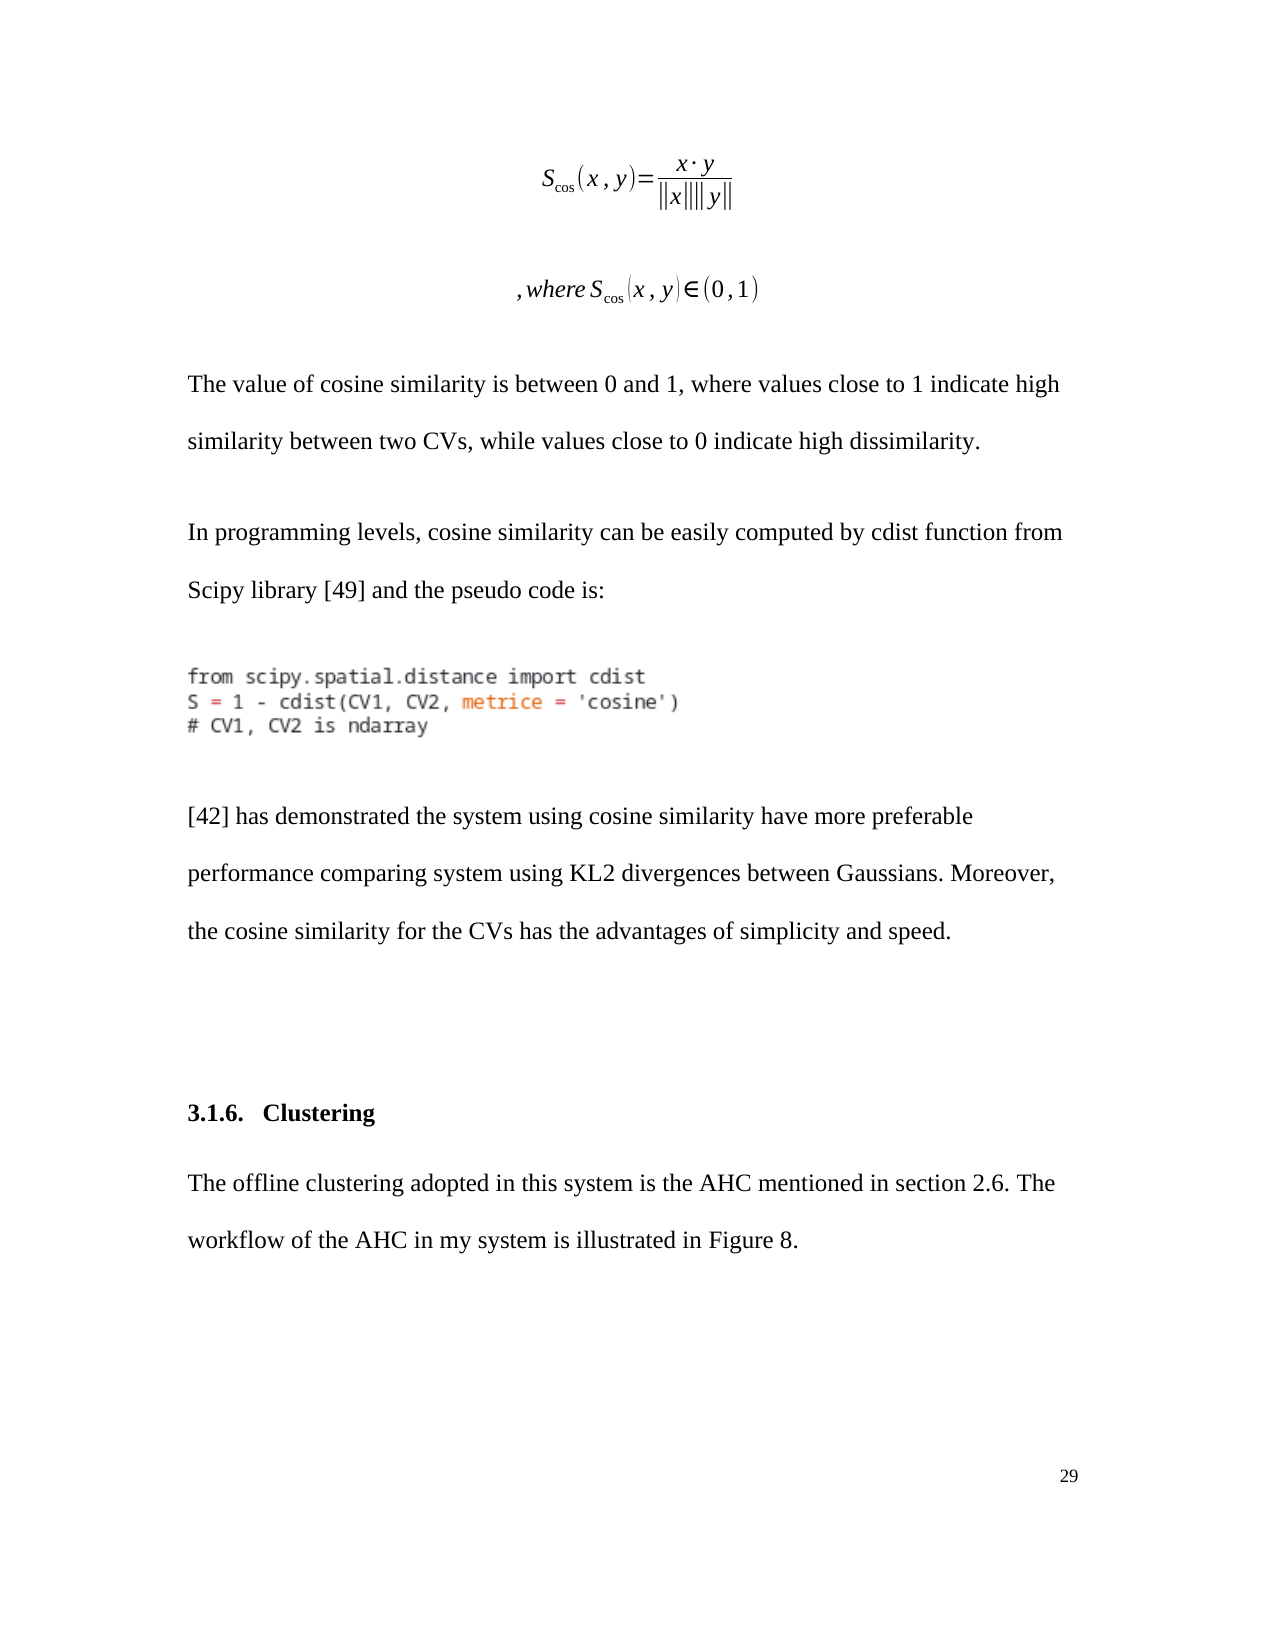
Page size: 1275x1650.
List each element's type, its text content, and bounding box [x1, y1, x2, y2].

text In programming levels, cosine similarity can be easily computed by cdist function from Scipy library and the pseudo code is: [187, 517, 1087, 603]
text has demonstrated the system using cosine similarity have more preferable performance comparing system using KL2 divergences between Gaussians. Moreover, the cosine similarity for the CVs has the advantages of simplicity and speed. [187, 801, 1087, 945]
text The value of cosine similarity is between 0 and 1, where values close to 1 indicate high similarity between two CVs, while values close to 0 indicate high dissimilarity. [187, 369, 1087, 455]
subtitle Clustering [187, 1098, 1087, 1126]
